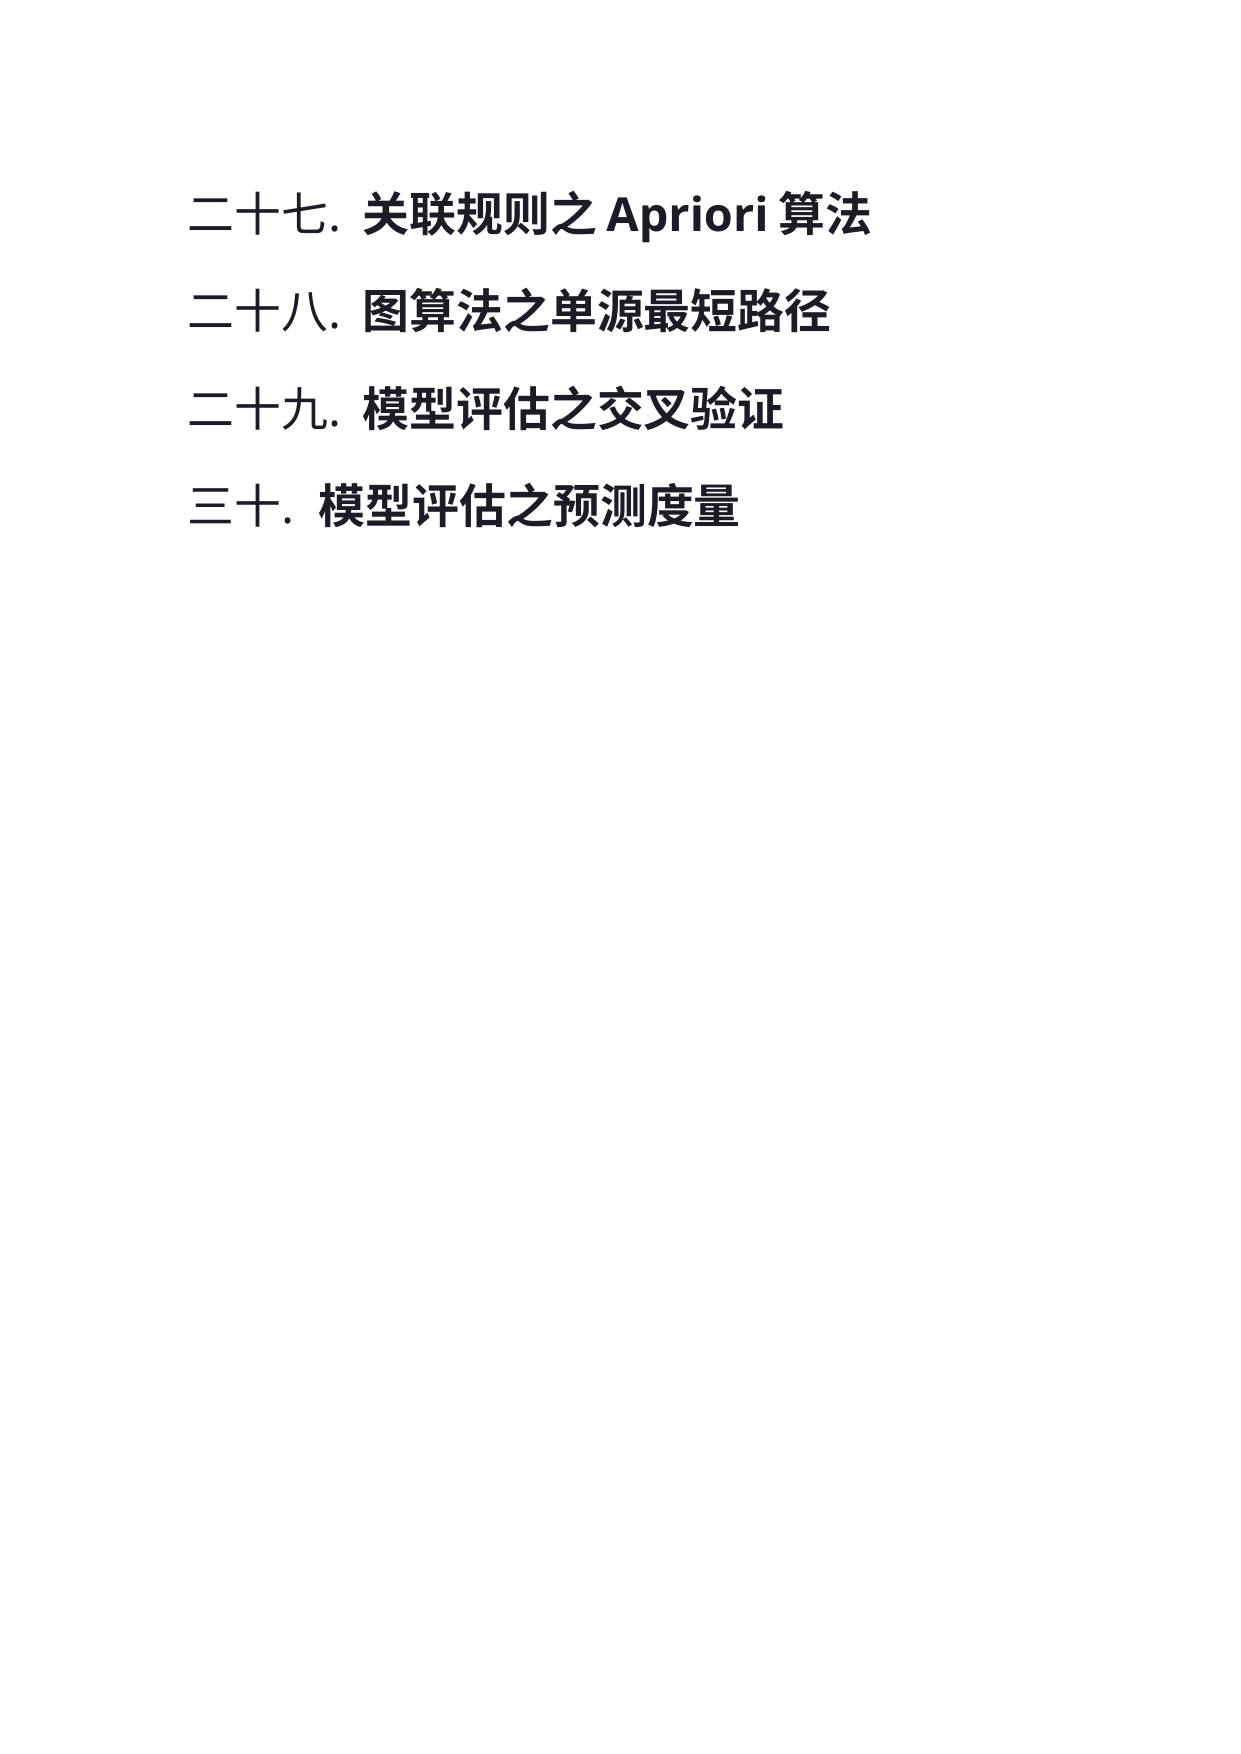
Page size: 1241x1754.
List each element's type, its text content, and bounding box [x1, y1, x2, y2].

subtitle 模型评估之交叉验证 [187, 357, 1053, 454]
subtitle 图算法之单源最短路径 [187, 259, 1053, 357]
subtitle 模型评估之预测度量 [187, 454, 1053, 552]
subtitle 关联规则之Apriori算法 [187, 162, 1053, 259]
